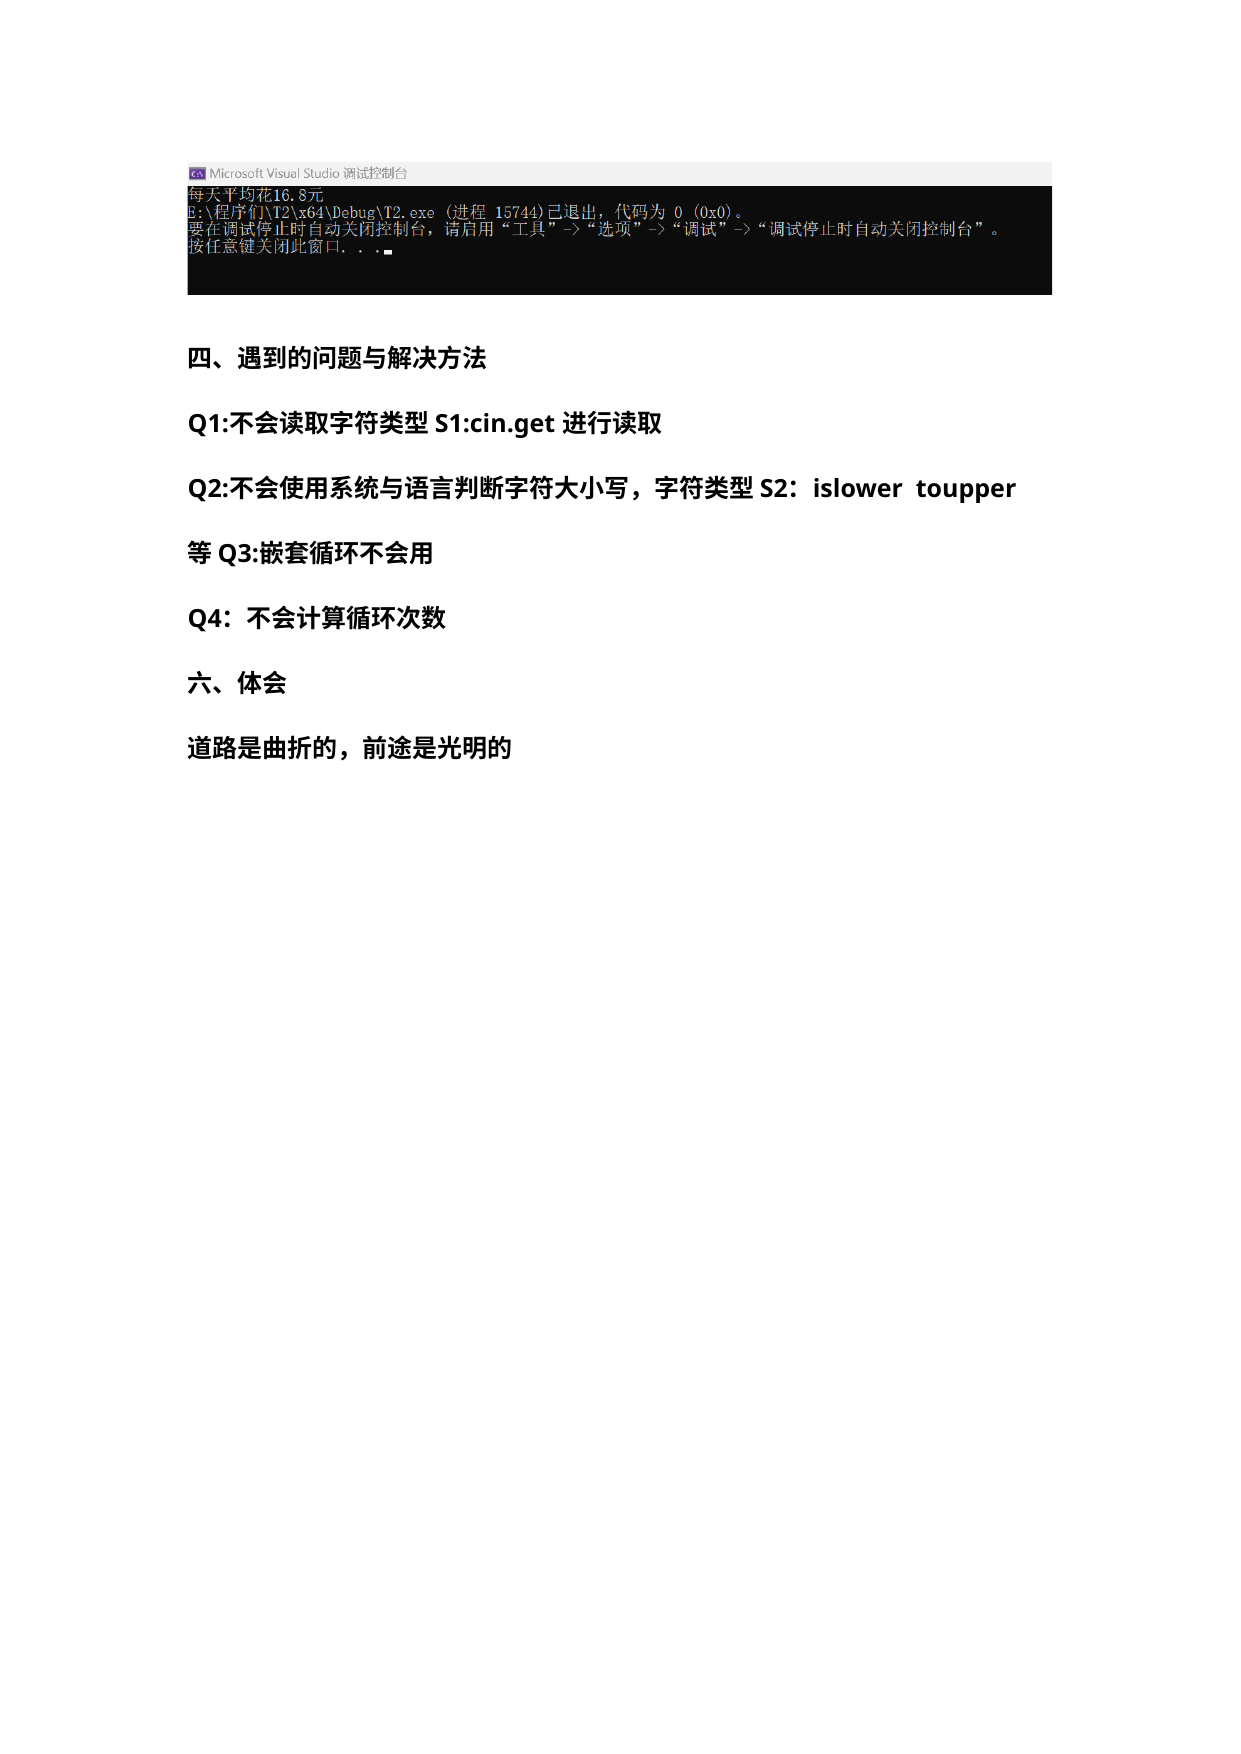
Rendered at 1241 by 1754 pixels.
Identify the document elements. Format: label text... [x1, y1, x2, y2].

text Q1:不会读取字符类型 S1:cin.get 进行读取 [187, 389, 1053, 454]
text Q4：不会计算循环次数 [187, 584, 1053, 649]
list 道路是曲折的，前途是光明的 [187, 714, 1053, 779]
text 四、遇到的问题与解决方法 [187, 324, 1053, 389]
list 体会 [187, 649, 1053, 714]
picture [187, 162, 1053, 295]
text Q2:不会使用系统与语言判断字符大小写，字符类型 S2：islower toupper 等Q3:嵌套循环不会用 [187, 454, 1053, 584]
